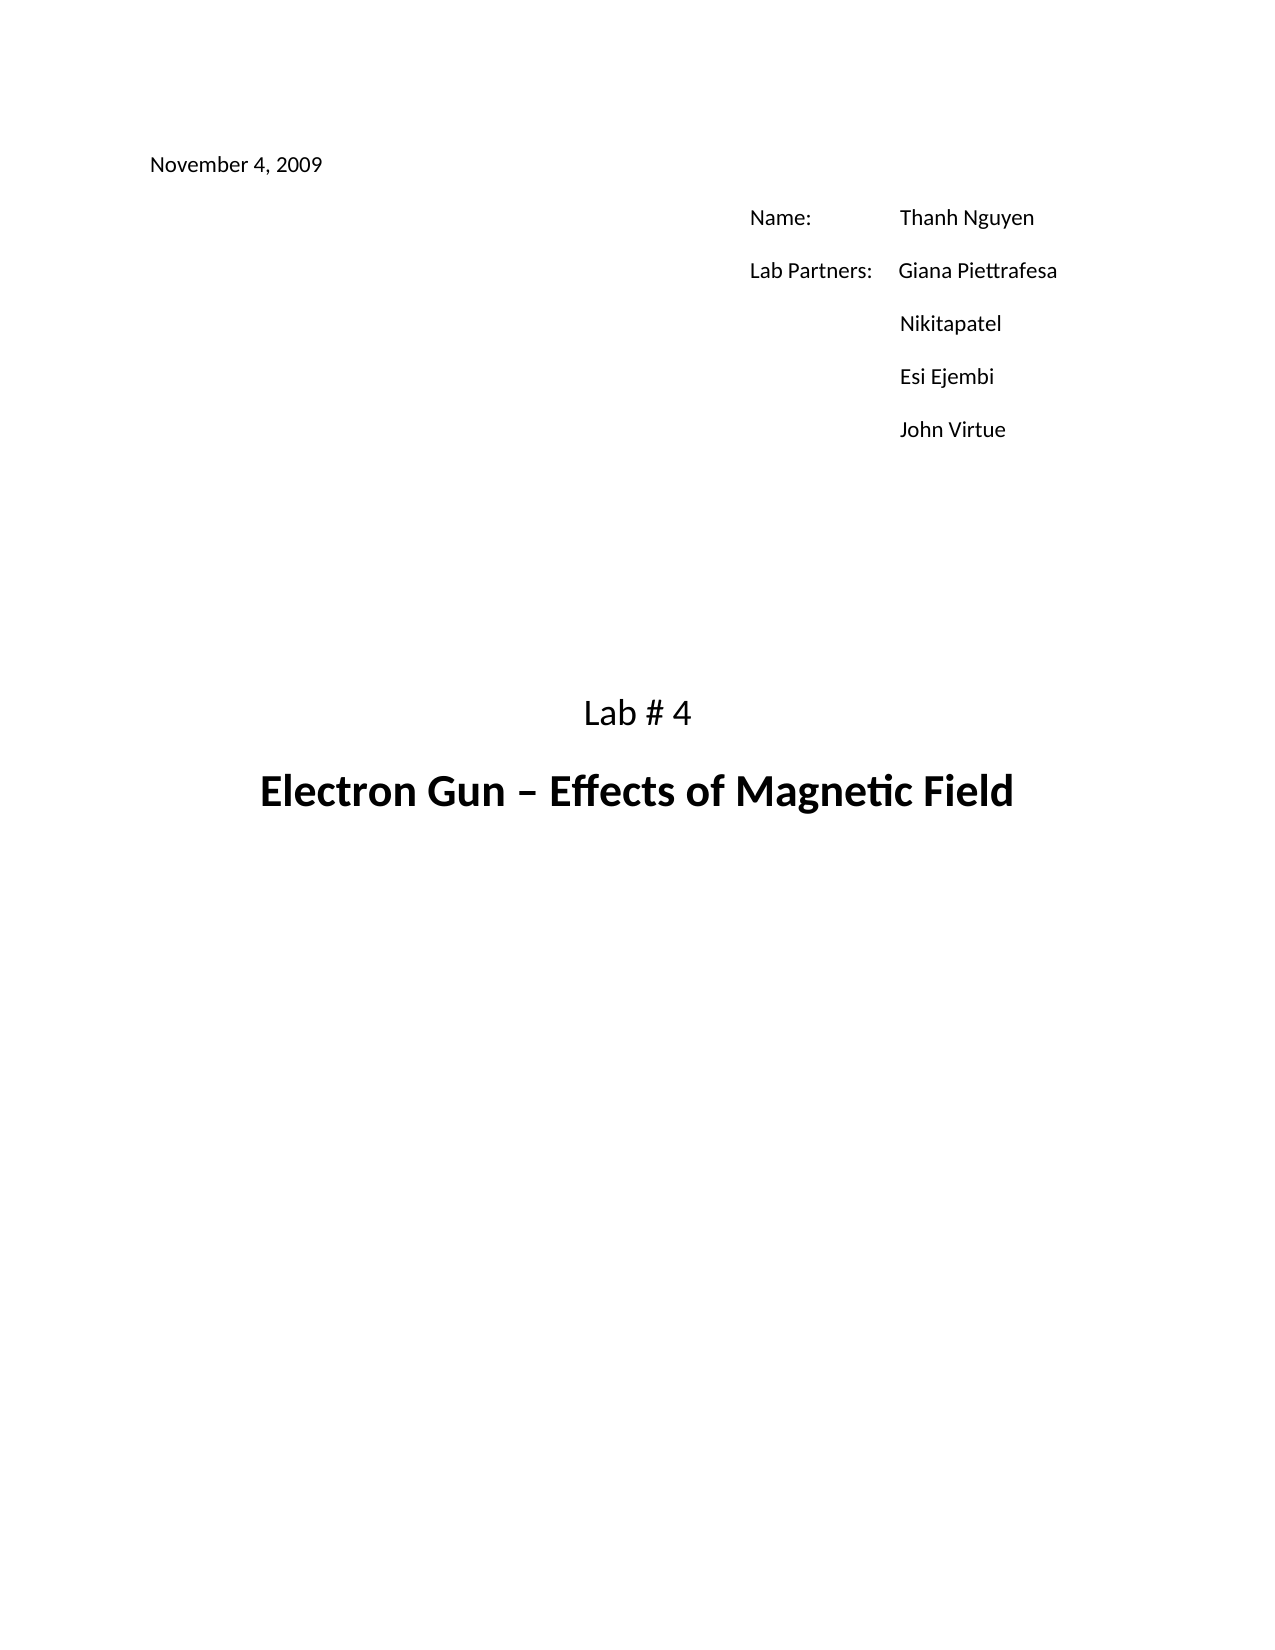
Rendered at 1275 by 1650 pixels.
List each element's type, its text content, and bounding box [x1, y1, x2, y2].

text Nikitapatel [150, 309, 1125, 337]
text Electron Gun – Effects of Magnetic Field [150, 762, 1125, 818]
text John Virtue [150, 415, 1125, 443]
text Name: Thanh Nguyen [675, 203, 1125, 231]
text Lab Partners: Giana Piettrafesa [750, 256, 1125, 284]
text Lab # 4 [150, 689, 1125, 734]
text Esi Ejembi [150, 362, 1125, 390]
text November 4, 2009 [150, 150, 1125, 178]
